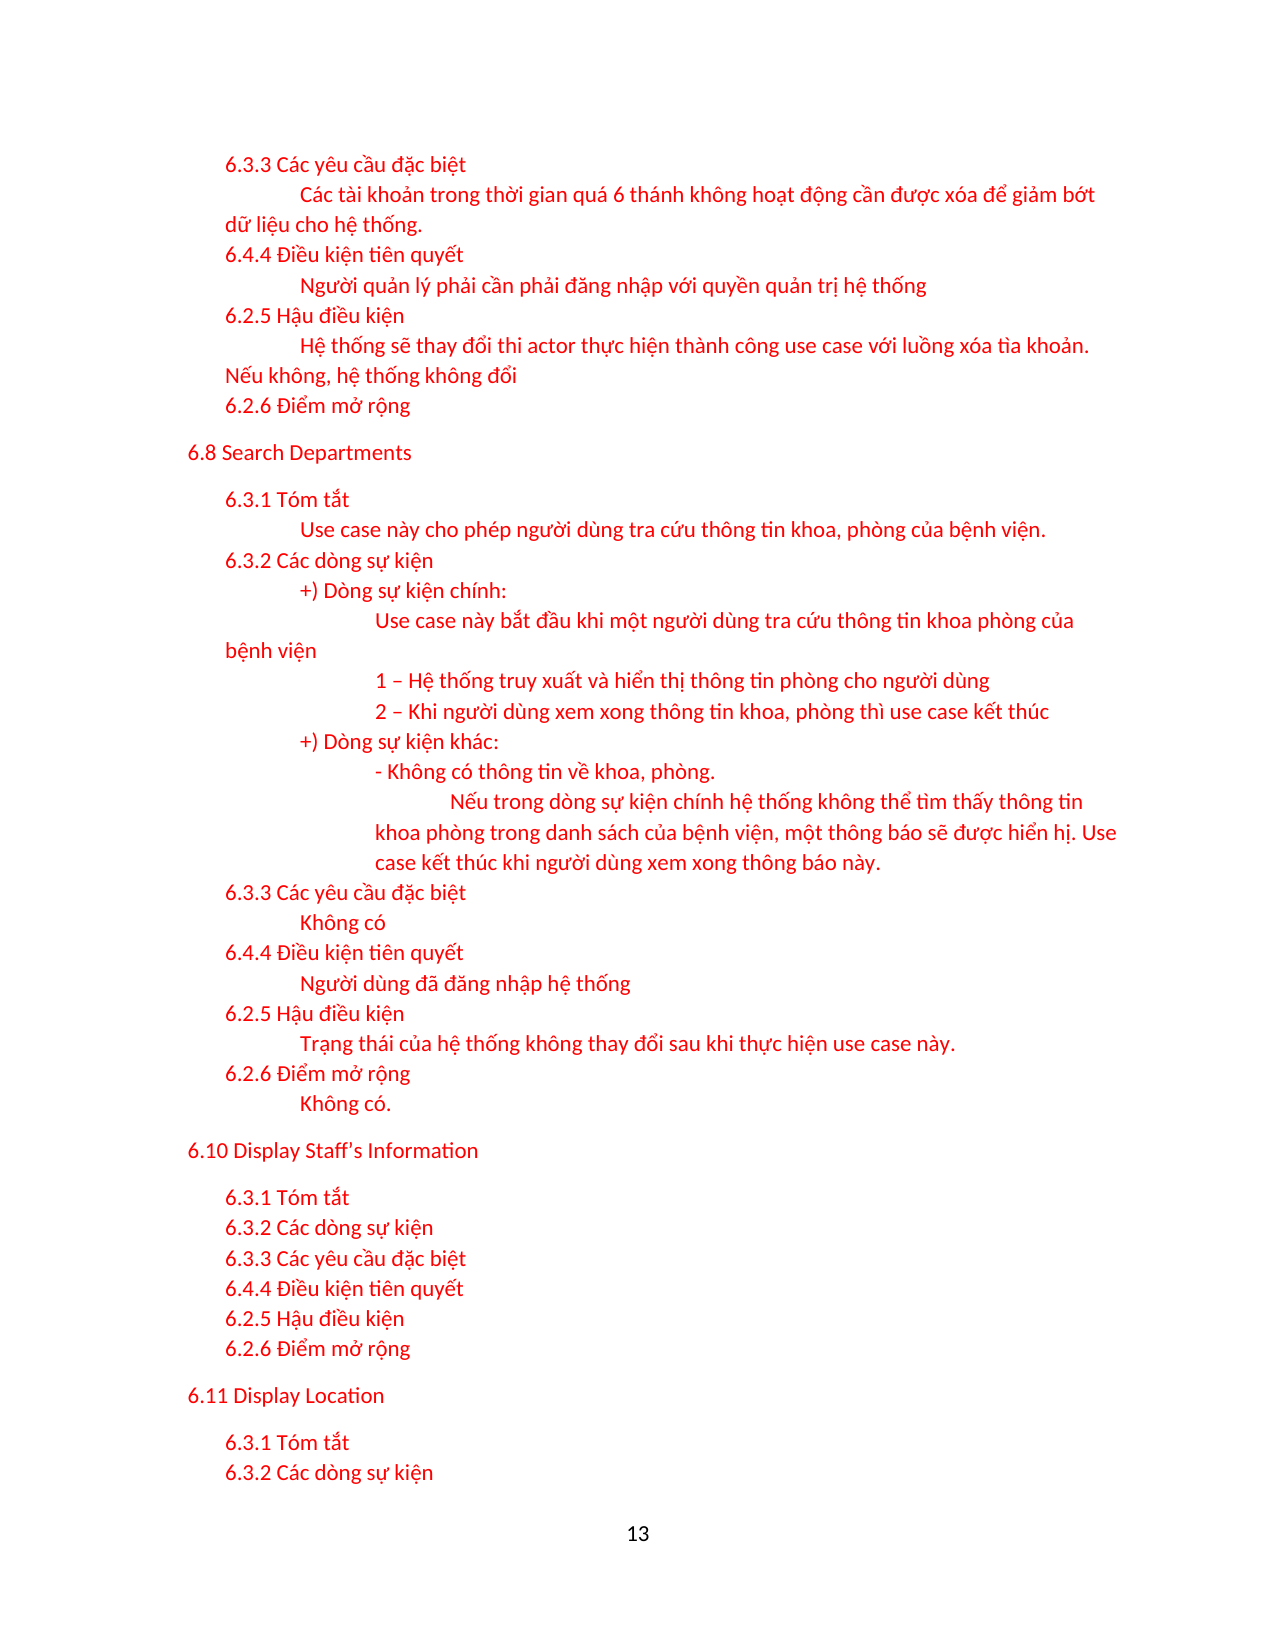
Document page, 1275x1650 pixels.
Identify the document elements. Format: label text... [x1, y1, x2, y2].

list 6.3.1 Tóm tắt [225, 1428, 1125, 1456]
text 6.10 Display Staff’s Information [187, 1136, 1125, 1164]
list - Không có thông tin về khoa, phòng. [225, 757, 1125, 785]
list 6.4.4 Điều kiện tiên quyết [225, 1274, 1125, 1302]
list Hệ thống sẽ thay đổi thi actor thực hiện thành công use case với luồng xóa tìa khoản. Nếu không, hệ thống không đổi [225, 331, 1125, 389]
list 6.3.1 Tóm tắt [225, 485, 1125, 513]
text 6.8 Search Departments [187, 438, 1125, 467]
list Người quản lý phải cần phải đăng nhập với quyền quản trị hệ thống [225, 271, 1125, 299]
list 6.3.2 Các dòng sự kiện [225, 546, 1125, 574]
list 2 – Khi người dùng xem xong thông tin khoa, phòng thì use case kết thúc [225, 697, 1125, 725]
list Trạng thái của hệ thống không thay đổi sau khi thực hiện use case này. [225, 1029, 1125, 1057]
list Use case này bắt đầu khi một người dùng tra cứu thông tin khoa phòng của bệnh viện [225, 606, 1125, 664]
list 6.4.4 Điều kiện tiên quyết [225, 938, 1125, 967]
list Không có. [225, 1089, 1125, 1118]
list 6.2.6 Điểm mở rộng [225, 1059, 1125, 1087]
list 1 – Hệ thống truy xuất và hiển thị thông tin phòng cho người dùng [225, 667, 1125, 695]
list 6.3.2 Các dòng sự kiện [225, 1213, 1125, 1242]
list 6.3.2 Các dòng sự kiện [225, 1458, 1125, 1486]
list 6.3.3 Các yêu cầu đặc biệt [225, 150, 1125, 178]
list 6.3.3 Các yêu cầu đặc biệt [225, 878, 1125, 906]
list 6.3.1 Tóm tắt [225, 1183, 1125, 1211]
list 6.2.6 Điểm mở rộng [225, 1334, 1125, 1362]
list Người dùng đã đăng nhập hệ thống [225, 969, 1125, 997]
list Nếu trong dòng sự kiện chính hệ thống không thể tìm thấy thông tin khoa phòng trong danh sách của bệnh viện, một thông báo sẽ được hiển hị. Use case kết thúc khi người dùng xem xong thông báo này. [375, 787, 1125, 876]
list 6.2.6 Điểm mở rộng [225, 392, 1125, 420]
list 6.2.5 Hậu điều kiện [225, 1304, 1125, 1332]
list 6.2.5 Hậu điều kiện [225, 999, 1125, 1027]
list Các tài khoản trong thời gian quá 6 thánh không hoạt động cần được xóa để giảm bớt dữ liệu cho hệ thống. [225, 180, 1125, 238]
list 6.4.4 Điều kiện tiên quyết [225, 241, 1125, 269]
list +) Dòng sự kiện khác: [225, 727, 1125, 755]
list Use case này cho phép người dùng tra cứu thông tin khoa, phòng của bệnh viện. [225, 516, 1125, 544]
list 6.3.3 Các yêu cầu đặc biệt [225, 1244, 1125, 1272]
list Không có [225, 908, 1125, 936]
text 6.11 Display Location [187, 1381, 1125, 1409]
list +) Dòng sự kiện chính: [225, 576, 1125, 604]
list 6.2.5 Hậu điều kiện [225, 301, 1125, 329]
